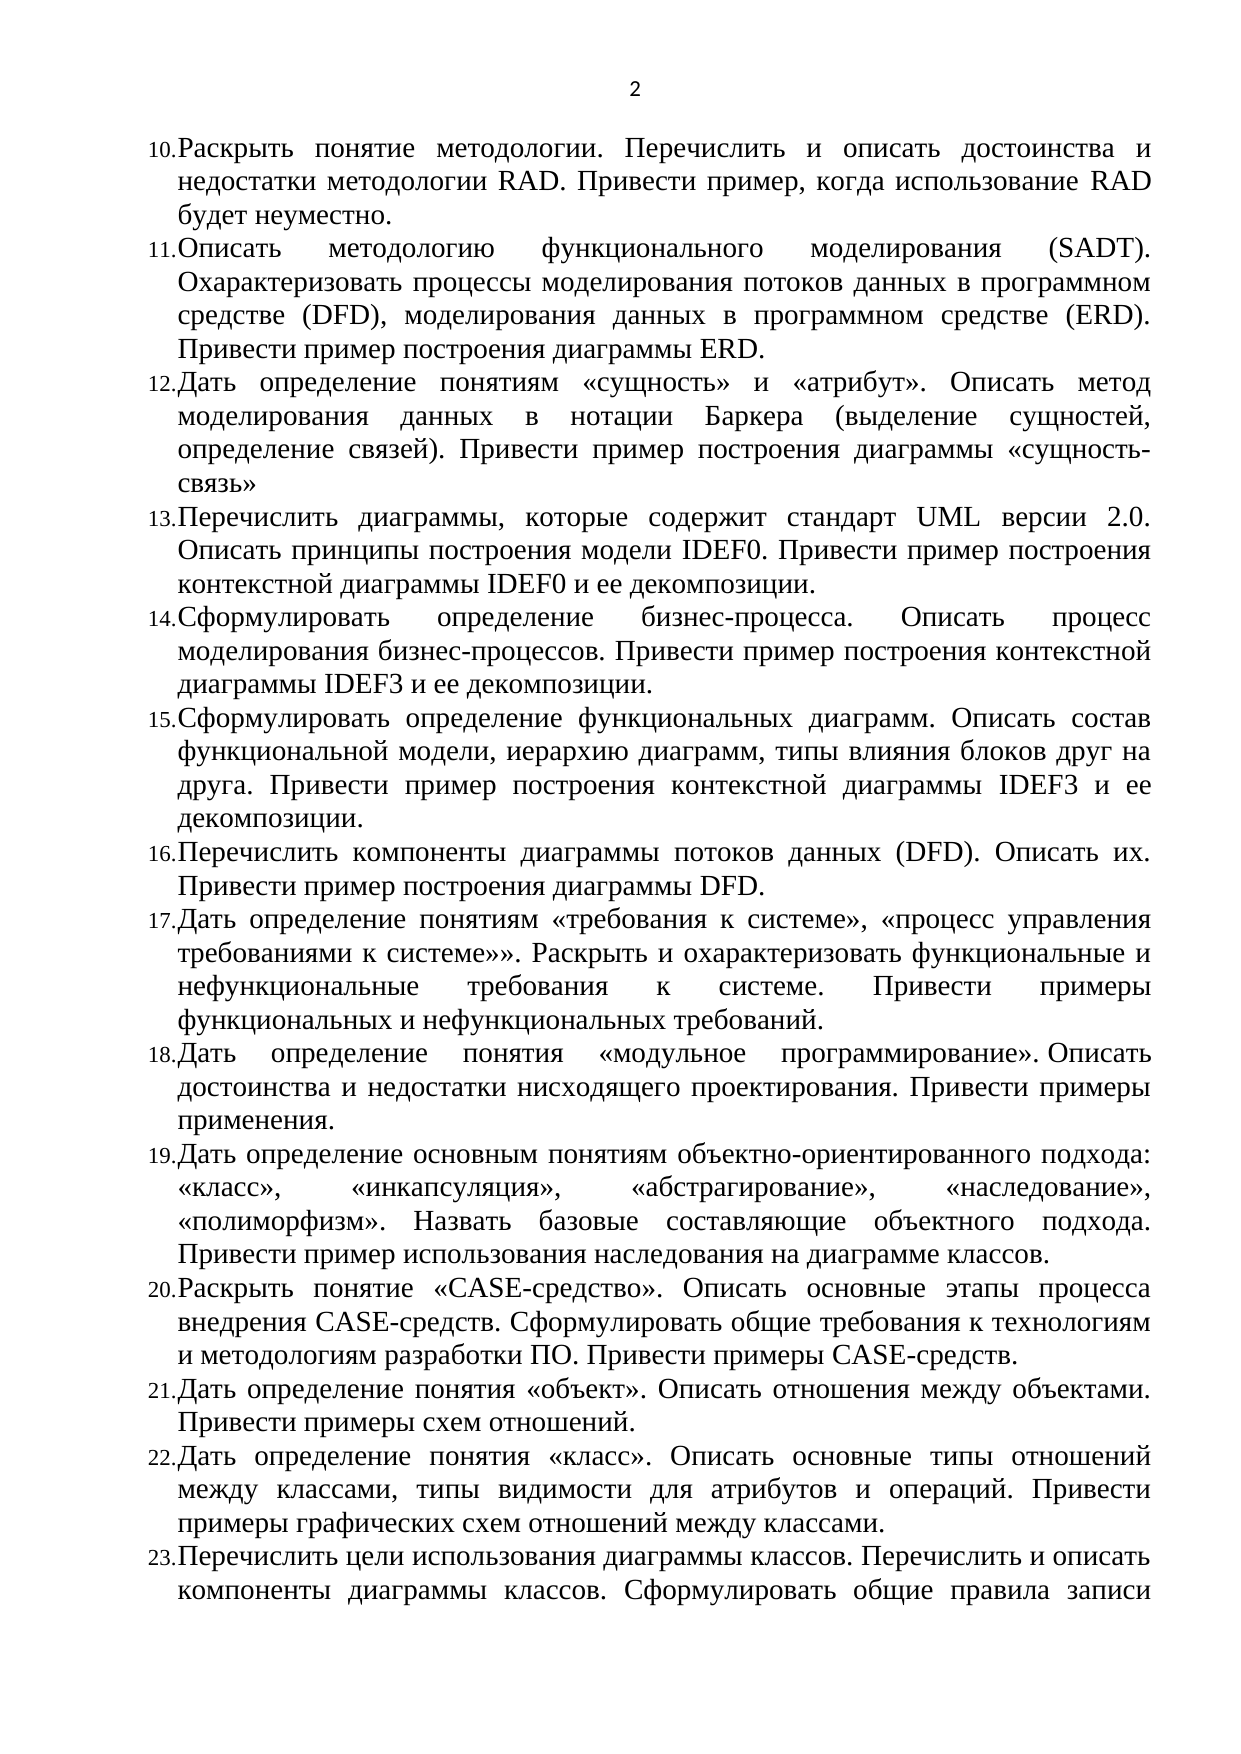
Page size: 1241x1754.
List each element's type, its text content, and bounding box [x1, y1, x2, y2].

list Дать определение основным понятиям объектно-ориентированного подхода: «класс», «инкапсуляция», «абстрагирование», «наследование», «полиморфизм». Назвать базовые составляющие объектного подхода. Привести пример использования наследования на диаграмме классов. [148, 1136, 1152, 1270]
list Раскрыть понятие методологии. Перечислить и описать достоинства и недостатки методологии RAD. Привести пример, когда использование RAD будет неуместно. [148, 130, 1152, 230]
list Дать определение понятия «объект». Описать отношения между объектами. Привести примеры схем отношений. [148, 1371, 1152, 1438]
list Дать определение понятиям «требования к системе», «процесс управления требованиями к системе»». Раскрыть и охарактеризовать функциональные и нефункциональные требования к системе. Привести примеры функциональных и нефункциональных требований. [148, 901, 1152, 1035]
list Дать определение понятиям «сущность» и «атрибут». Описать метод моделирования данных в нотации Баркера (выделение сущностей, определение связей). Привести пример построения диаграммы «сущность-связь» [148, 364, 1152, 499]
list Раскрыть понятие «CASE-средство». Описать основные этапы процесса внедрения CASE-средств. Сформулировать общие требования к технологиям и методологиям разработки ПО. Привести примеры CASE-средств. [148, 1270, 1152, 1371]
list Сформулировать определение функциональных диаграмм. Описать состав функциональной модели, иерархию диаграмм, типы влияния блоков друг на друга. Привести пример построения контекстной диаграммы IDEF3 и ее декомпозиции. [148, 700, 1152, 834]
list Описать методологию функционального моделирования (SADT). Охарактеризовать процессы моделирования потоков данных в программном средстве (DFD), моделирования данных в программном средстве (ERD). Привести пример построения диаграммы ERD. [148, 230, 1152, 364]
list Дать определение понятия «класс». Описать основные типы отношений между классами, типы видимости для атрибутов и операций. Привести примеры графических схем отношений между классами. [148, 1438, 1152, 1538]
list Перечислить диаграммы, которые содержит стандарт UML версии 2.0. Описать принципы построения модели IDEF0. Привести пример построения контекстной диаграммы IDEF0 и ее декомпозиции. [148, 499, 1152, 599]
list Дать определение понятия «модульное программирование». Описать достоинства и недостатки нисходящего проектирования. Привести примеры применения. [148, 1035, 1152, 1136]
list Сформулировать определение бизнес-процесса. Описать процесс моделирования бизнес-процессов. Привести пример построения контекстной диаграммы IDEF3 и ее декомпозиции. [148, 599, 1152, 700]
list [148, 1538, 1152, 1606]
list Перечислить компоненты диаграммы потоков данных (DFD). Описать их. Привести пример построения диаграммы DFD. [148, 834, 1152, 901]
